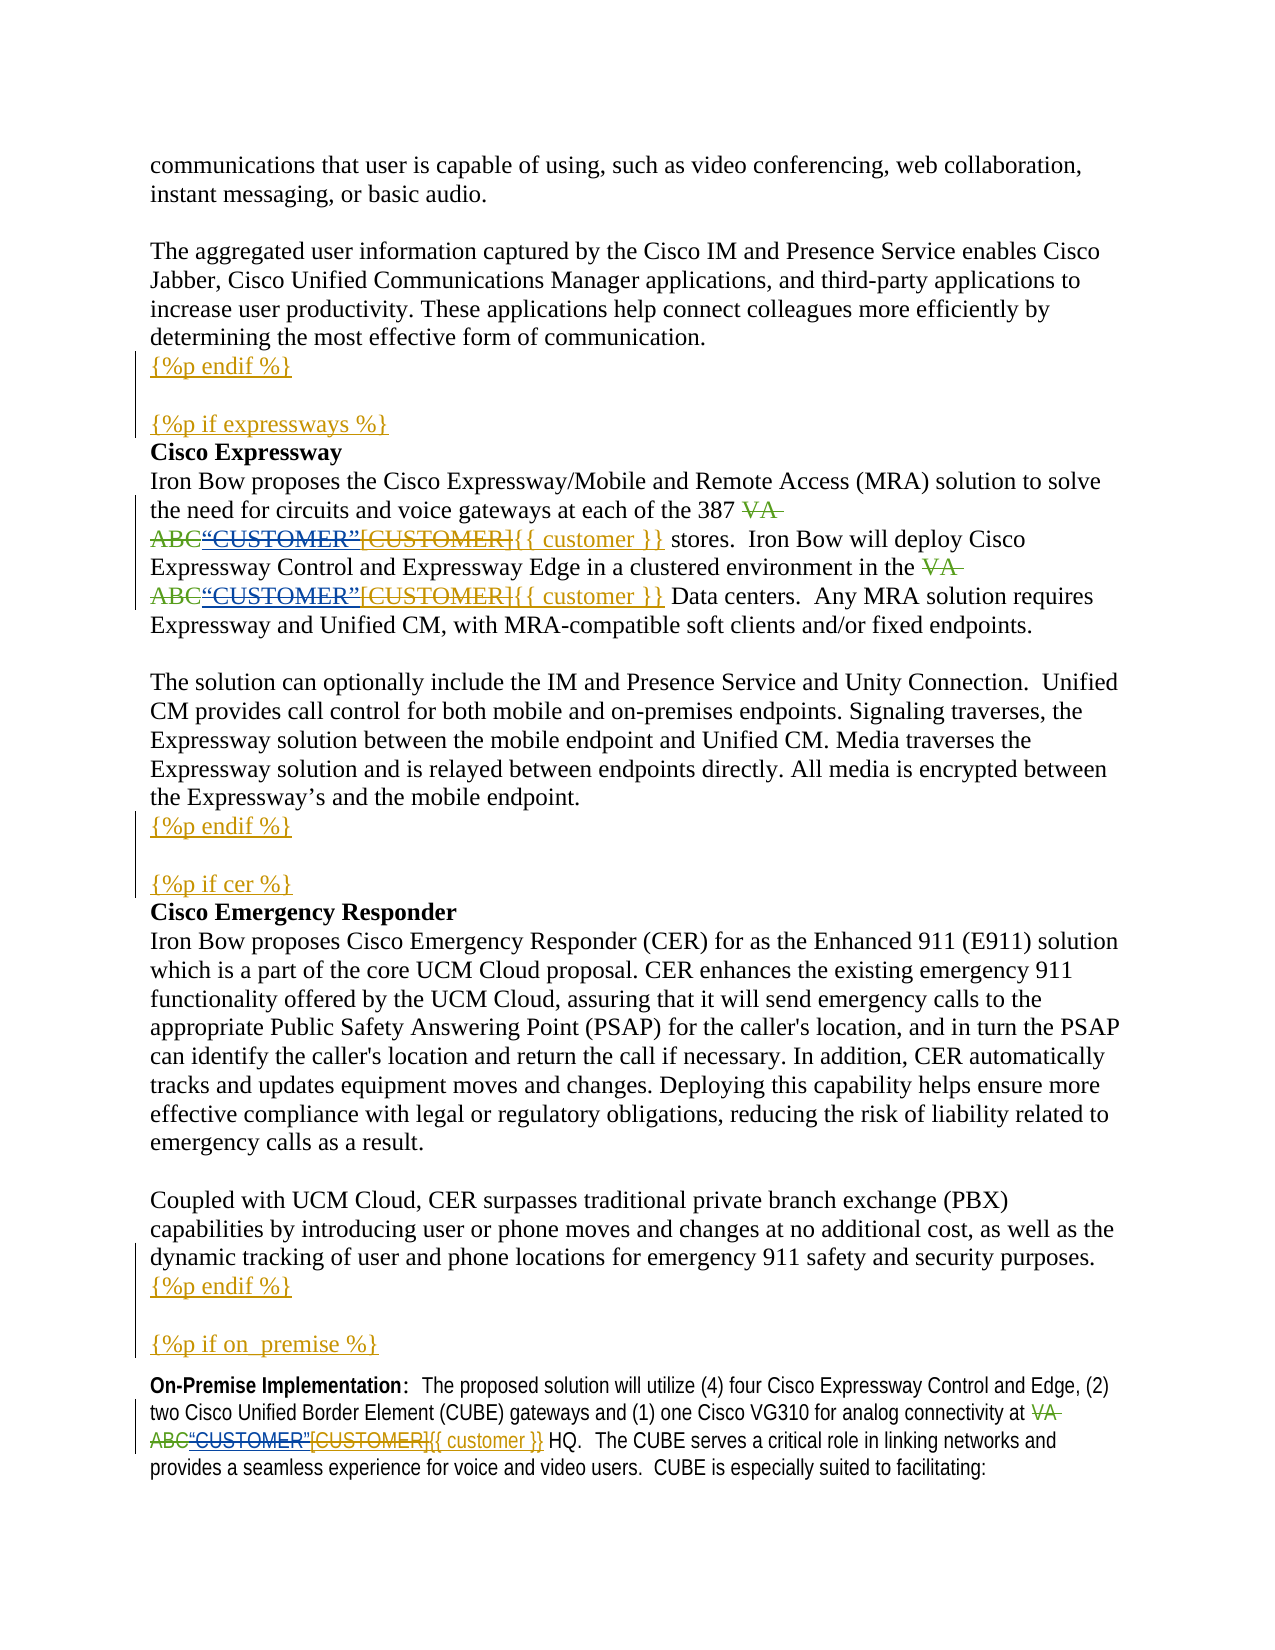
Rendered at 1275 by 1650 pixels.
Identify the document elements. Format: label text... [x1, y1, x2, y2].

text Cisco Emergency Responder [150, 897, 1125, 926]
text Coupled with UCM Cloud, CER surpasses traditional private branch exchange (PBX) capabilities by introducing user or phone moves and changes at no additional cost, as well as the dynamic tracking of user and phone locations for emergency 911 safety and security purposes. [150, 1185, 1125, 1271]
text The aggregated user information captured by the Cisco IM and Presence Service enables Cisco Jabber, Cisco Unified Communications Manager applications, and third-party applications to increase user productivity. These applications help connect colleagues more efficiently by determining the most effective form of communication. [150, 236, 1125, 351]
text The solution can optionally include the IM and Presence Service and Unity Connection. Unified CM provides call control for both mobile and on-premises endpoints. Signaling traverses, the Expressway solution between the mobile endpoint and Unified CM. Media traverses the Expressway solution and is relayed between endpoints directly. All media is encrypted between the Expressway’s and the mobile endpoint. [150, 667, 1125, 811]
text Cisco Expressway [150, 437, 1125, 466]
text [150, 150, 1125, 207]
text Iron Bow proposes Cisco Emergency Responder (CER) for as the Enhanced 911 (E911) solution which is a part of the core UCM Cloud proposal. CER enhances the existing emergency 911 functionality offered by the UCM Cloud, assuring that it will send emergency calls to the appropriate Public Safety Answering Point (PSAP) for the caller's location, and in turn the PSAP can identify the caller's location and return the call if necessary. In addition, CER automatically tracks and updates equipment moves and changes. Deploying this capability helps ensure more effective compliance with legal or regulatory obligations, reducing the risk of liability related to emergency calls as a result. [150, 926, 1125, 1156]
text Iron Bow proposes the Cisco Expressway/Mobile and Remote Access (MRA) solution to solve the need for circuits and voice gateways at each of the 387 stores. Iron Bow will deploy Cisco Expressway Control and Expressway Edge in a clustered environment in the Data centers. Any MRA solution requires Expressway and Unified CM, with MRA-compatible soft clients and/or fixed endpoints. [150, 466, 1125, 639]
text On-Premise Implementation: The proposed solution will utilize (4) four Cisco Expressway Control and Edge, (2) two Cisco Unified Border Element (CUBE) gateways and (1) one Cisco VG310 for analog connectivity at HQ. The CUBE serves a critical role in linking networks and provides a seamless experience for voice and video users. CUBE is especially suited to facilitating: [150, 1370, 1125, 1480]
